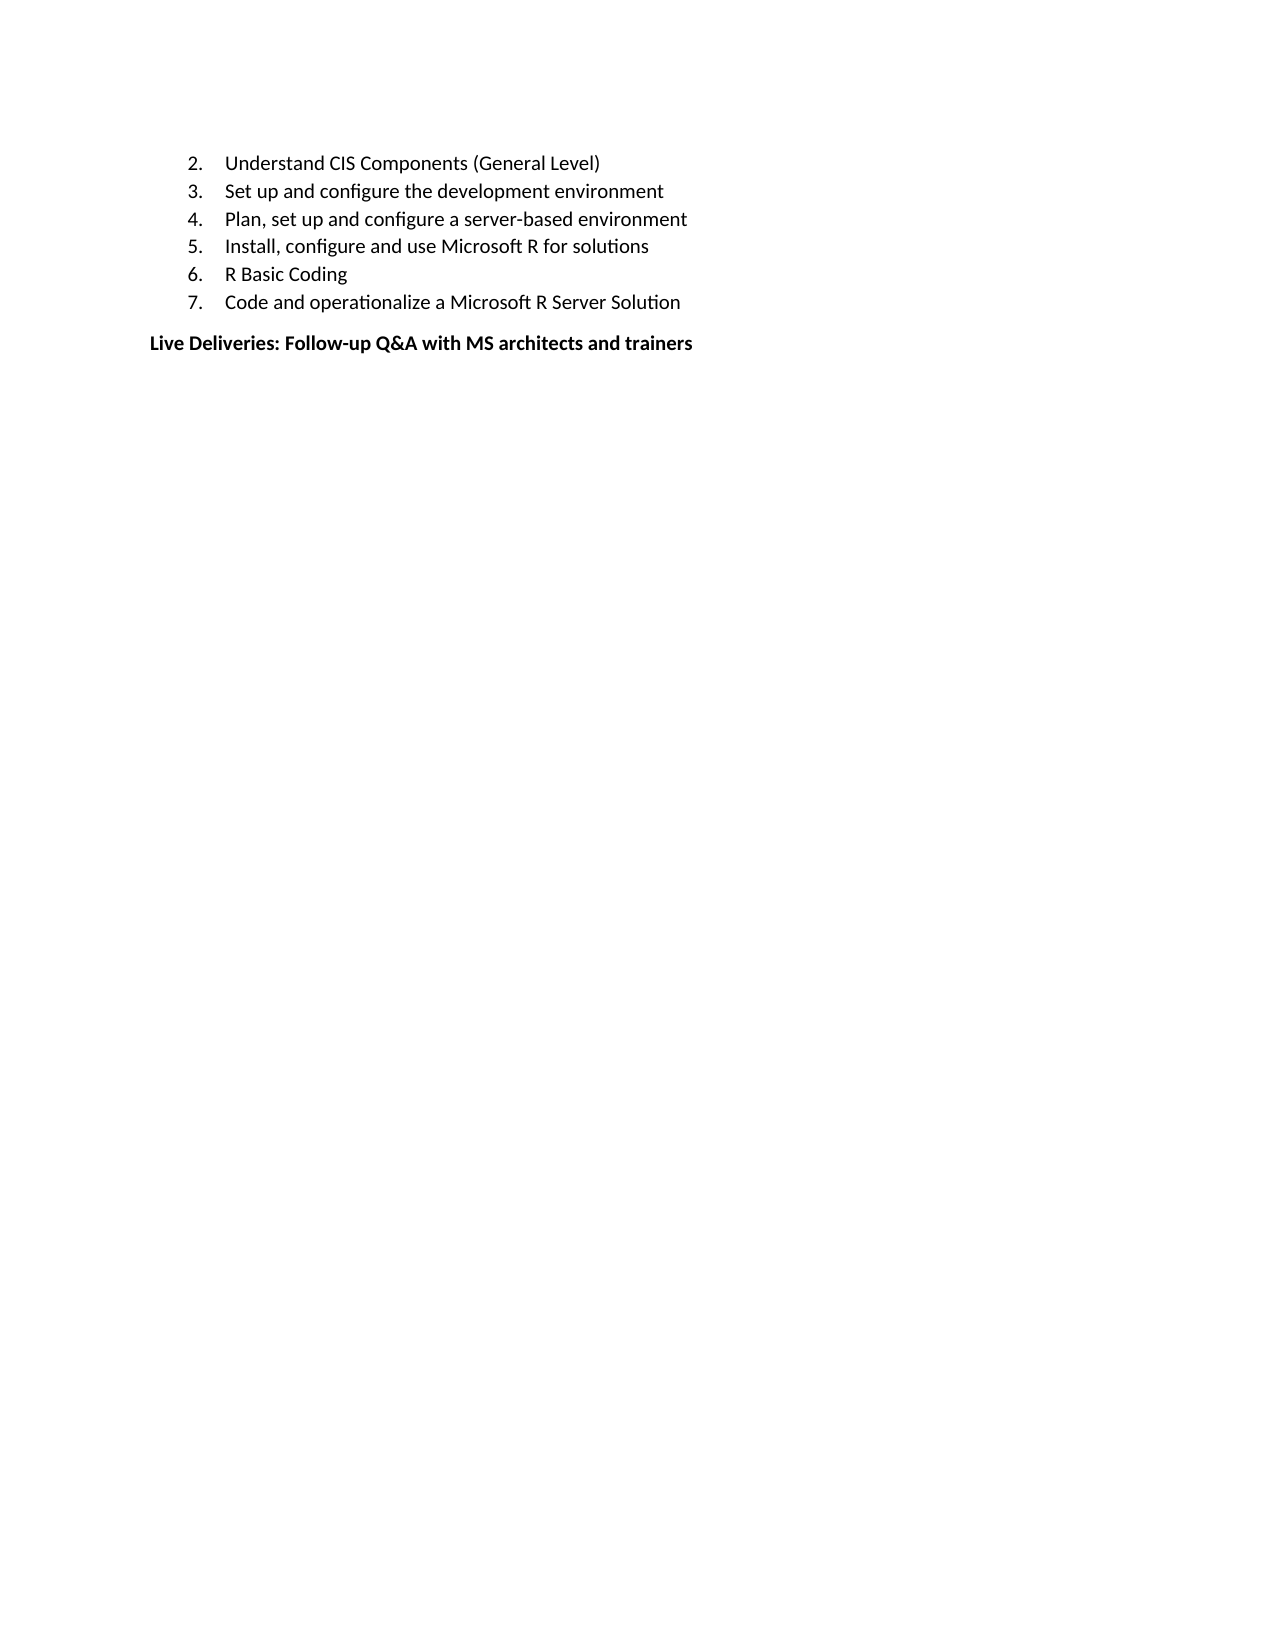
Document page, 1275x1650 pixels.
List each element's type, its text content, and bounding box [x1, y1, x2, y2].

list Code and operationalize a Microsoft R Server Solution [187, 289, 1125, 315]
list Set up and configure the development environment [187, 178, 1125, 203]
list Plan, set up and configure a server-based environment [187, 206, 1125, 231]
list Understand CIS Components (General Level) [187, 150, 1125, 175]
list Install, configure and use Microsoft R for solutions [187, 234, 1125, 259]
text Live Deliveries: Follow-up Q&A with MS architects and trainers [150, 330, 1125, 355]
list R Basic Coding [187, 262, 1125, 287]
